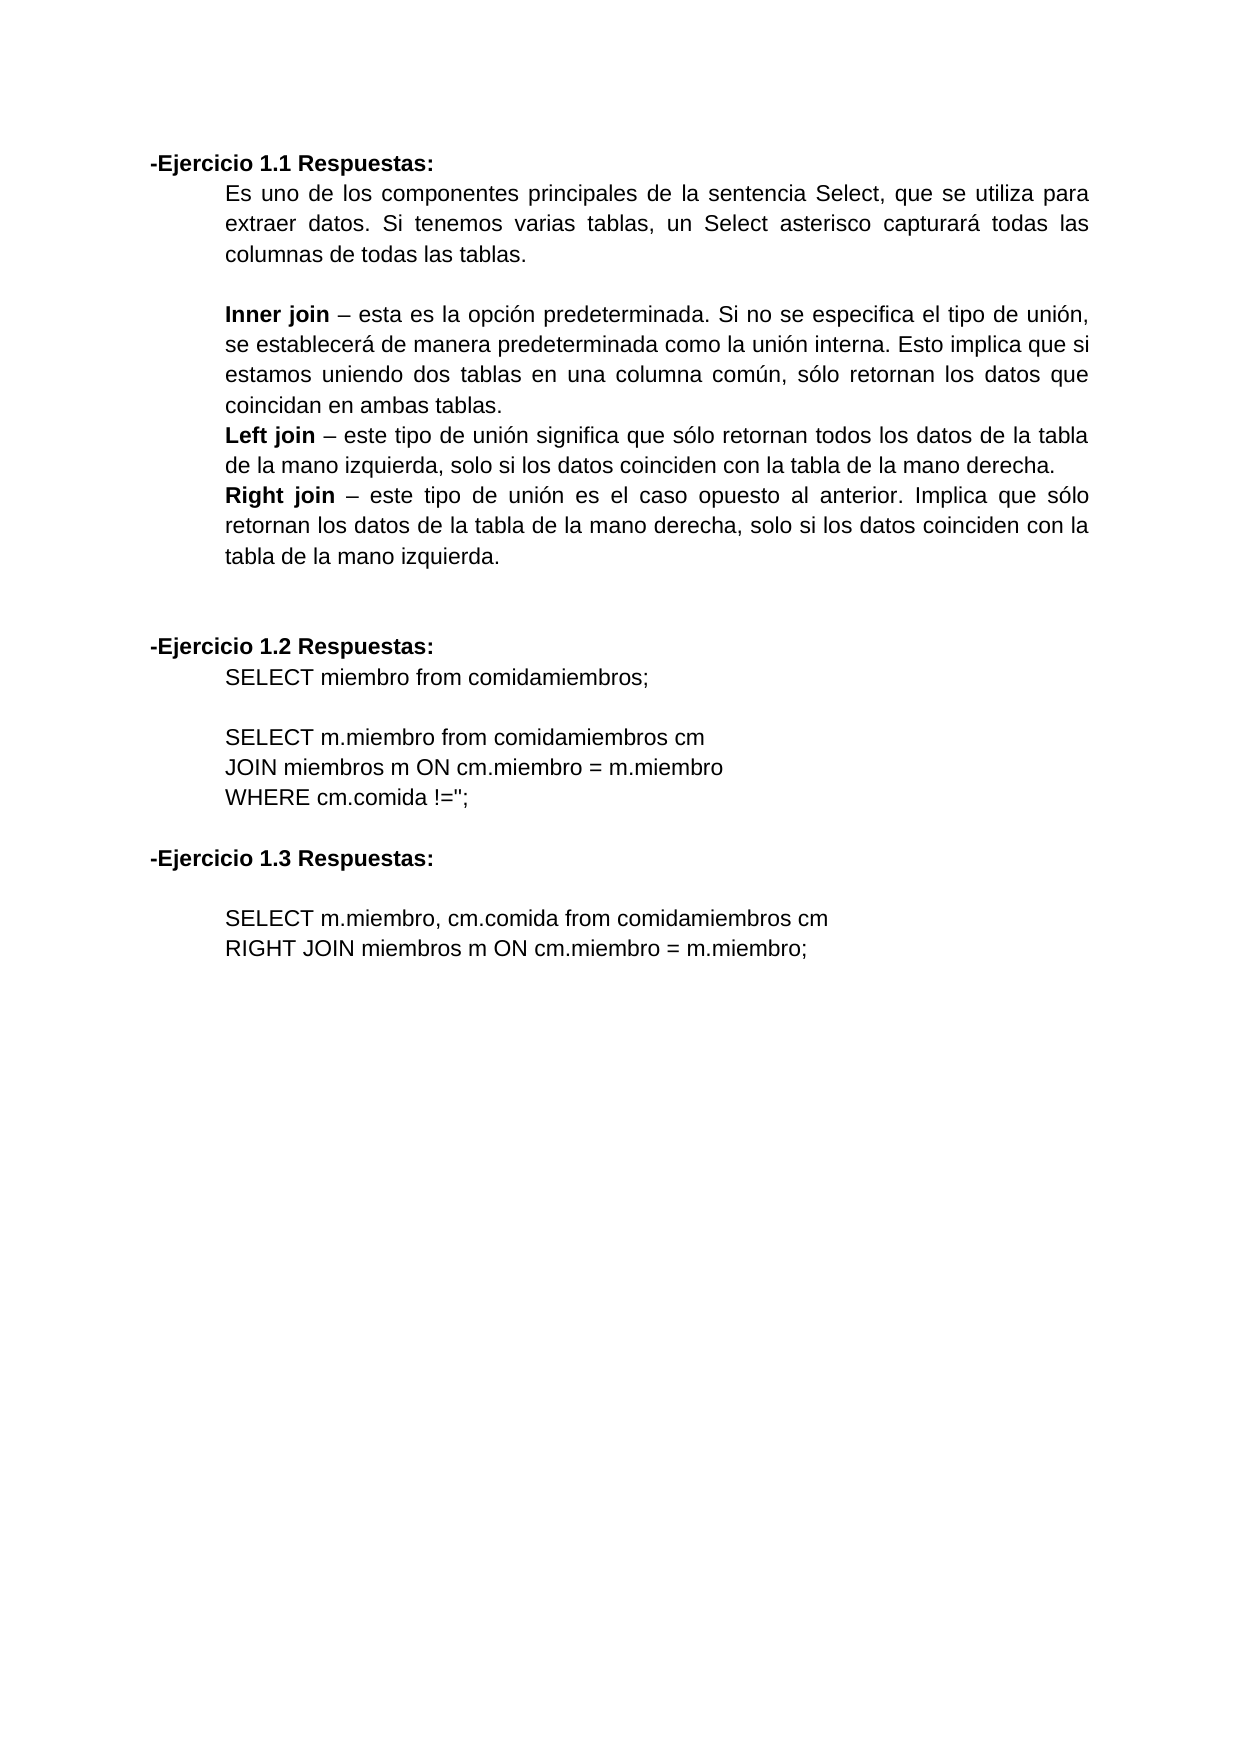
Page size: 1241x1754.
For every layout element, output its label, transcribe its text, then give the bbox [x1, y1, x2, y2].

text -Ejercicio 1.1 Respuestas: [150, 150, 1090, 176]
text JOIN miembros m ON cm.miembro = m.miembro [225, 754, 1090, 781]
text -Ejercicio 1.3 Respuestas: [150, 845, 1090, 871]
text WHERE cm.comida !=''; [225, 784, 1090, 811]
text Es uno de los componentes principales de la sentencia Select, que se utiliza para extraer datos. Si tenemos varias tablas, un Select asterisco capturará todas las columnas de todas las tablas. [225, 180, 1090, 267]
text SELECT miembro from comidamiembros; [225, 663, 1090, 690]
text Right join – este tipo de unión es el caso opuesto al anterior. Implica que sólo retornan los datos de la tabla de la mano derecha, solo si los datos coinciden con la tabla de la mano izquierda. [225, 482, 1090, 569]
text Left join – este tipo de unión significa que sólo retornan todos los datos de la tabla de la mano izquierda, solo si los datos coinciden con la tabla de la mano derecha. [225, 422, 1090, 478]
text RIGHT JOIN miembros m ON cm.miembro = m.miembro; [225, 935, 1090, 962]
text SELECT m.miembro from comidamiembros cm [225, 724, 1090, 750]
text -Ejercicio 1.2 Respuestas: [150, 633, 1090, 660]
text Inner join – esta es la opción predeterminada. Si no se especifica el tipo de unión, se establecerá de manera predeterminada como la unión interna. Esto implica que si estamos uniendo dos tablas en una columna común, sólo retornan los datos que coincidan en ambas tablas. [225, 301, 1090, 418]
text SELECT m.miembro, cm.comida from comidamiembros cm [225, 905, 1090, 932]
